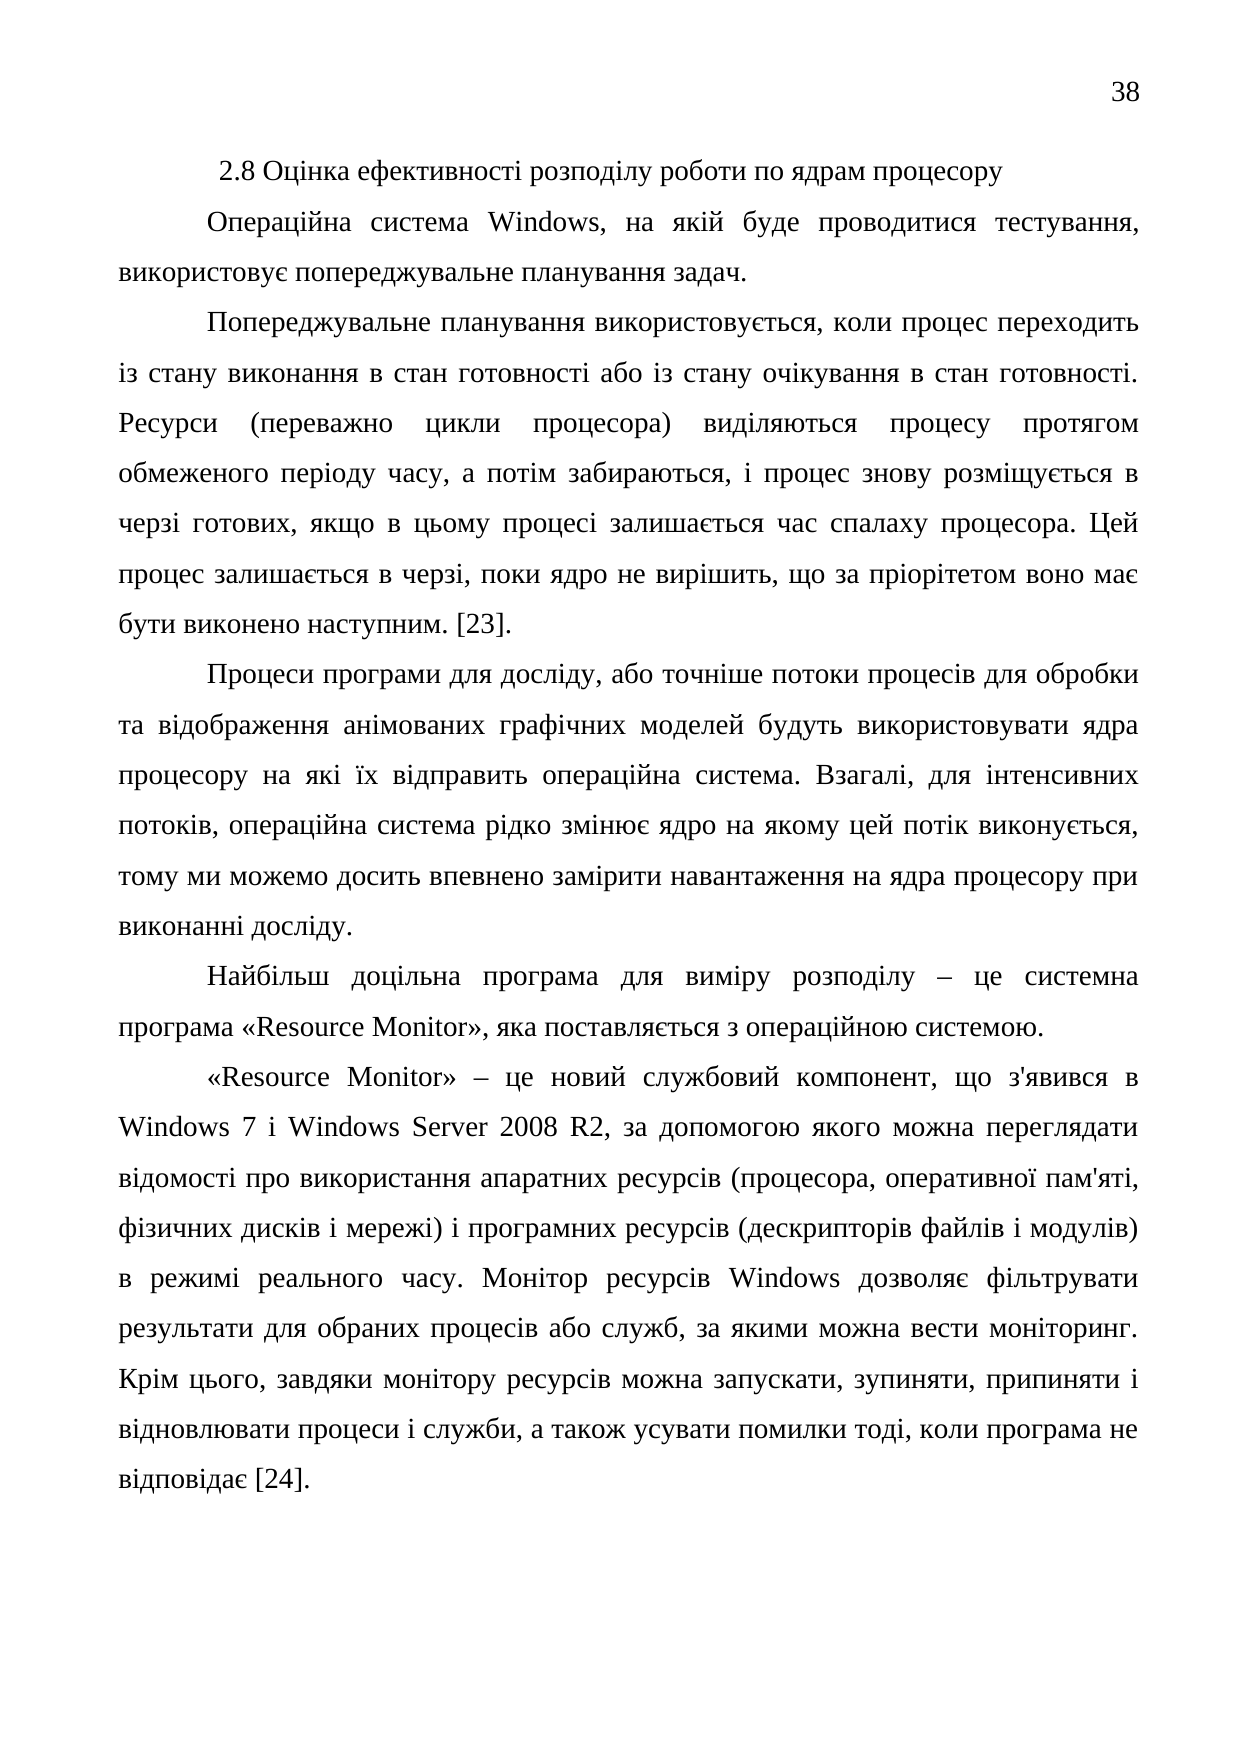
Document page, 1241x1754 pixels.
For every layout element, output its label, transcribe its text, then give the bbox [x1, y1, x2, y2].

text 2.8 Оцінка ефективності розподілу роботи по ядрам процесору [118, 153, 1140, 187]
text Процеси програми для досліду, або точніше потоки процесів для обробки та відображення анімованих графічних моделей будуть використовувати ядра процесору на які їх відправить операційна система. Взагалі, для інтенсивних потоків, операційна система рідко змінює ядро на якому цей потік виконується, тому ми можемо досить впевнено замірити навантаження на ядра процесору при виконанні досліду. [118, 657, 1140, 942]
text «Resource Monitor» – це новий службовий компонент, що з'явився в Windows 7 і Windows Server 2008 R2, за допомогою якого можна переглядати відомості про використання апаратних ресурсів (процесора, оперативної пам'яті, фізичних дисків і мережі) і програмних ресурсів (дескрипторів файлів і модулів) в режимі реального часу. Монітор ресурсів Windows дозволяє фільтрувати результати для обраних процесів або служб, за якими можна вести моніторинг. Крім цього, завдяки монітору ресурсів можна запускати, зупиняти, припиняти і відновлювати процеси і служби, а також усувати помилки тоді, коли програма не відповідає [24]. [118, 1059, 1140, 1495]
text Операційна система Windows, на якій буде проводитися тестування, використовує попереджувальне планування задач. [118, 204, 1140, 288]
text Найбільш доцільна програма для виміру розподілу – це системна програма «Resource Monitor», яка поставляється з операційною системою. [118, 958, 1140, 1042]
text Попереджувальне планування використовується, коли процес переходить із стану виконання в стан готовності або із стану очікування в стан готовності. Ресурси (переважно цикли процесора) виділяються процесу протягом обмеженого періоду часу, а потім забираються, і процес знову розміщується в черзі готових, якщо в цьому процесі залишається час спалаху процесора. Цей процес залишається в черзі, поки ядро не вирішить, що за пріорітетом воно має бути виконено наступним. [23]. [118, 304, 1140, 640]
